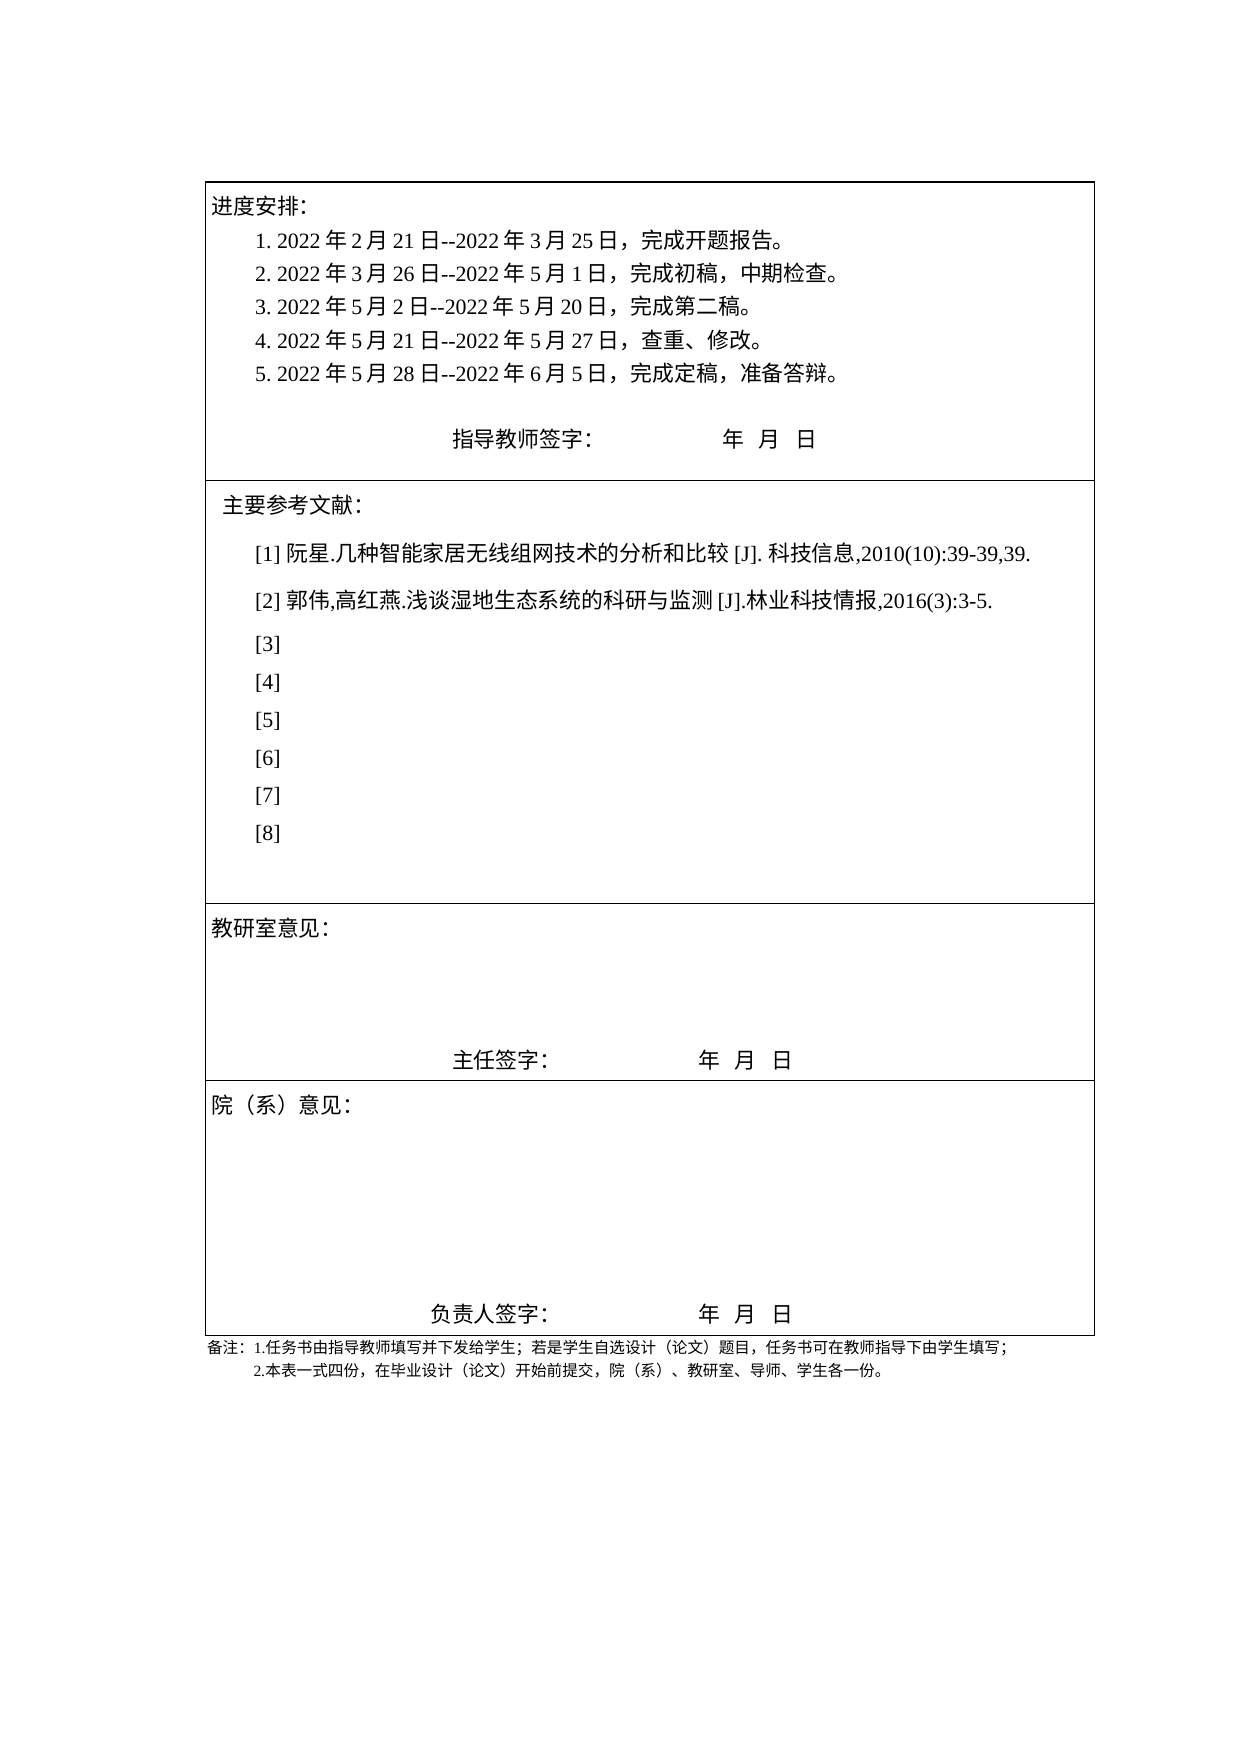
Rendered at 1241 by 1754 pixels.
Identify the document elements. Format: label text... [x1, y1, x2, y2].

table_cell 主要参考文献： [1] 阮星.几种智能家居无线组网技术的分析和比较 [J]. 科技信息,2010(10):39-39,39. [2] 郭伟,高红燕.浅谈湿地生态系统的科研与监测 [J].林业科技情报,2016(3):3-5. [3] [4] [5] [6] [7] [8] [206, 481, 1094, 903]
table_cell 院（系）意见： 负责人签字： 年 月 日 [206, 1081, 1094, 1334]
text 2.本表一式四份，在毕业设计（论文）开始前提交，院（系）、教研室、导师、学生各一份。 [253, 1358, 1092, 1381]
table_cell 进度安排： 1. 2022年2月21日--2022年3月25日，完成开题报告。 2. 2022年3月26日--2022年5月1日，完成初稿，中期检查。 3. 2022年5月2日--2022年5月20日，完成第二稿。 4. 2022年5月21日--2022年5月27日，查重、修改。 5. 2022年5月28日--2022年6月5日，完成定稿，准备答辩。 指导教师签字： 年 月 日 [206, 183, 1094, 480]
table_cell 教研室意见： 主任签字： 年 月 日 [206, 904, 1094, 1080]
text 备注：1.任务书由指导教师填写并下发给学生；若是学生自选设计（论文）题目，任务书可在教师指导下由学生填写； [207, 1336, 1092, 1358]
